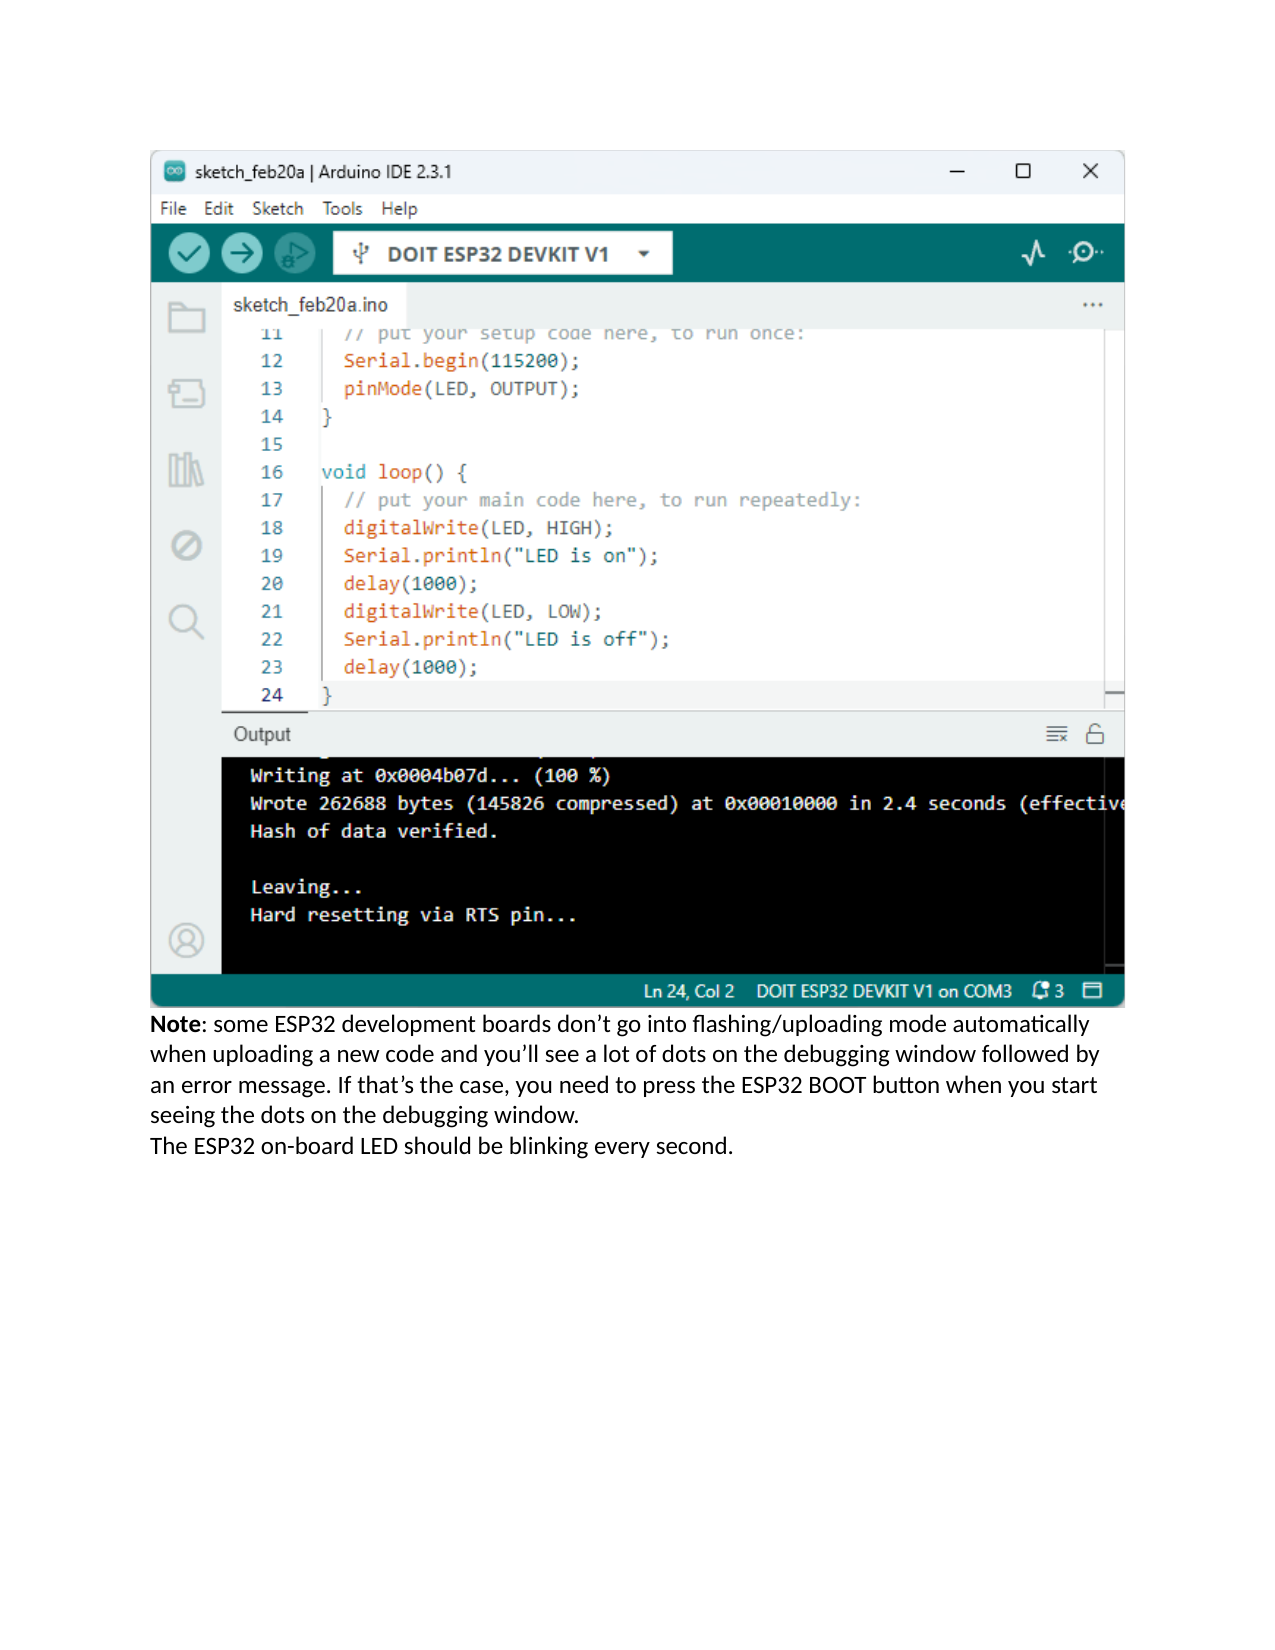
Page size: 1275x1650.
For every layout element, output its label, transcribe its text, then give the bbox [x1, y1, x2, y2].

text Note: some ESP32 development boards don’t go into flashing/uploading mode automatically when uploading a new code and you’ll see a lot of dots on the debugging window followed by an error message. If that’s the case, you need to press the ESP32 BOOT button when you start seeing the dots on the debugging window. [150, 1008, 1125, 1130]
text The ESP32 on-board LED should be blinking every second. [150, 1130, 1125, 1161]
picture [150, 150, 1125, 1008]
